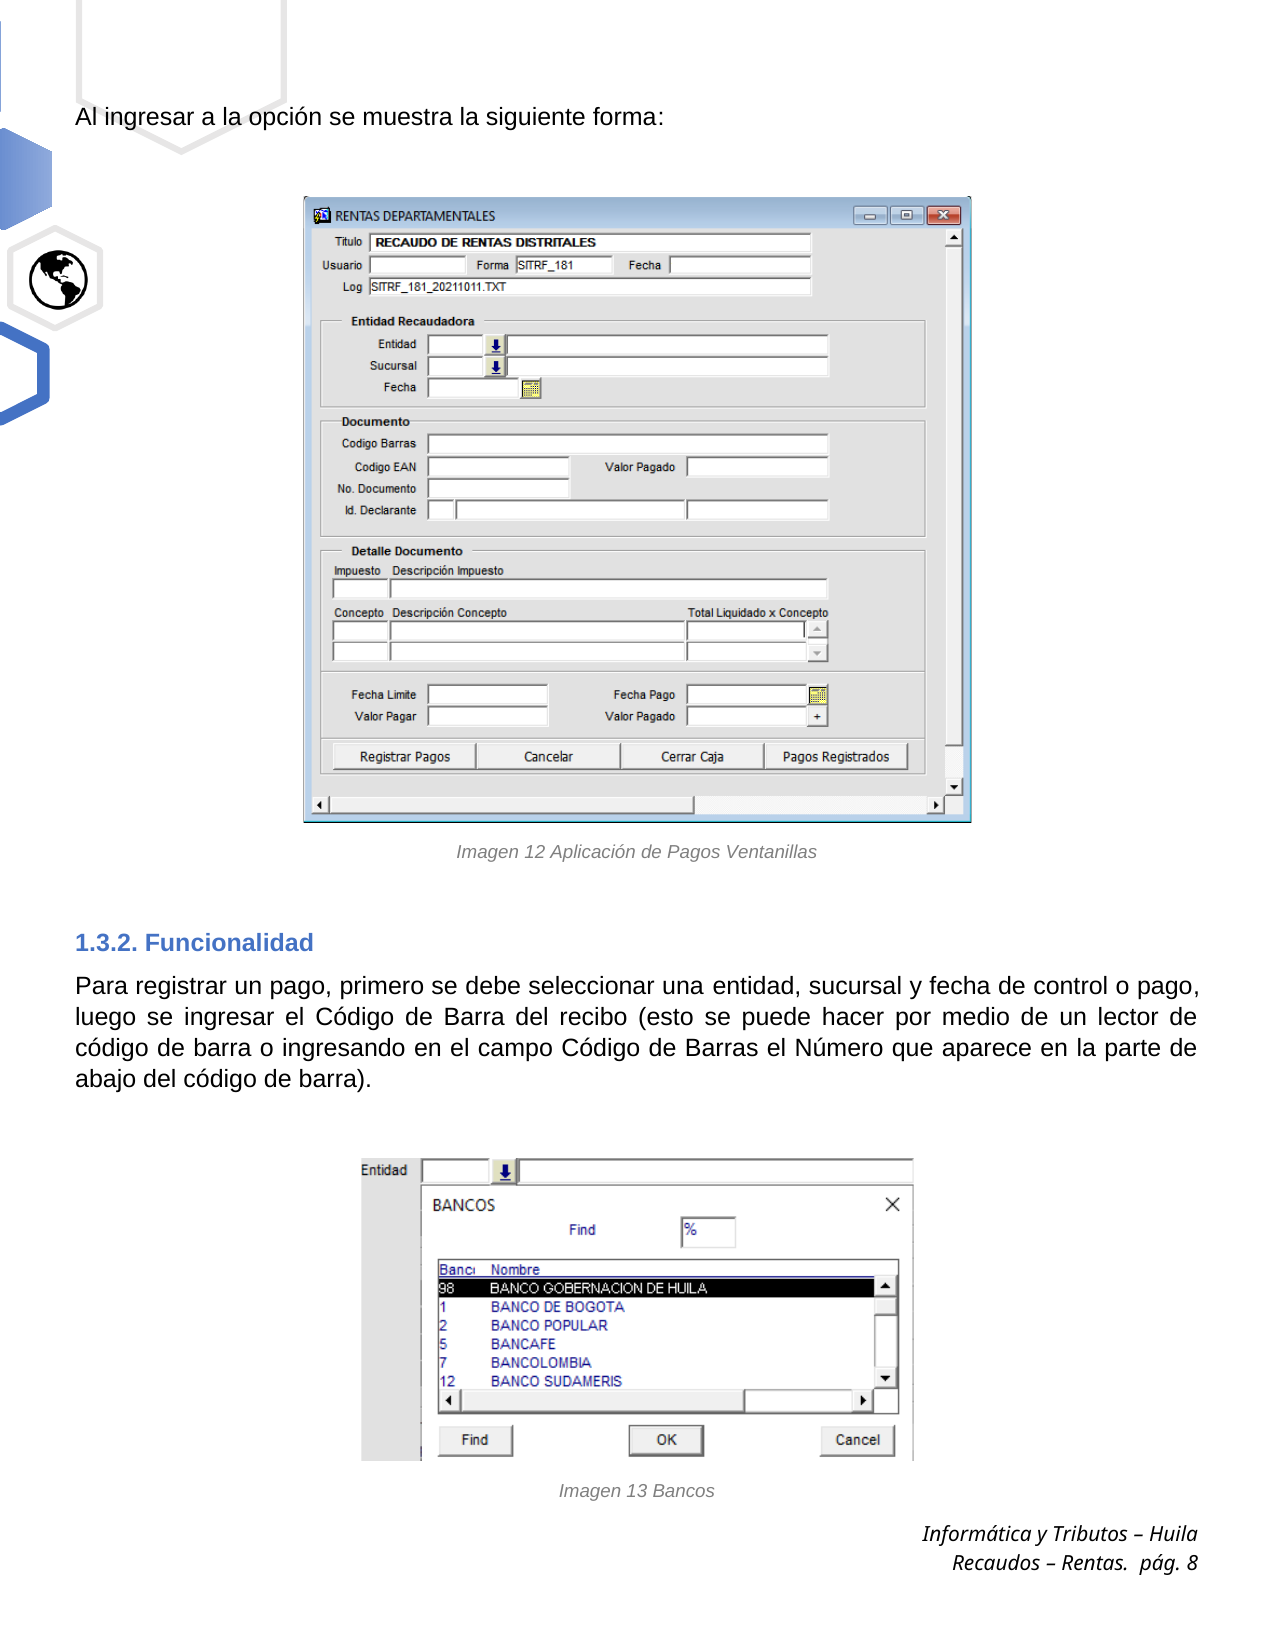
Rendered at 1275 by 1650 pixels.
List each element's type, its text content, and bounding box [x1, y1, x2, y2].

text Para registrar un pago, primero se debe seleccionar una entidad, sucursal y fecha de control o pago, luego se ingresar el Código de Barra del recibo (esto se puede hacer por medio de un lector de código de barra o ingresando en el campo Código de Barras el Número que aparece en la parte de abajo del código de barra). [75, 971, 1200, 1093]
picture [303, 196, 972, 823]
picture [361, 1158, 914, 1461]
picture [21, 242, 95, 317]
text Imagen 12 Aplicación de Pagos Ventanillas [75, 841, 1200, 863]
text Al ingresar a la opción se muestra la siguiente forma: [75, 102, 1200, 131]
subtitle 1.3.2. Funcionalidad [75, 928, 1200, 957]
text Imagen 13 Bancos [75, 1480, 1200, 1501]
